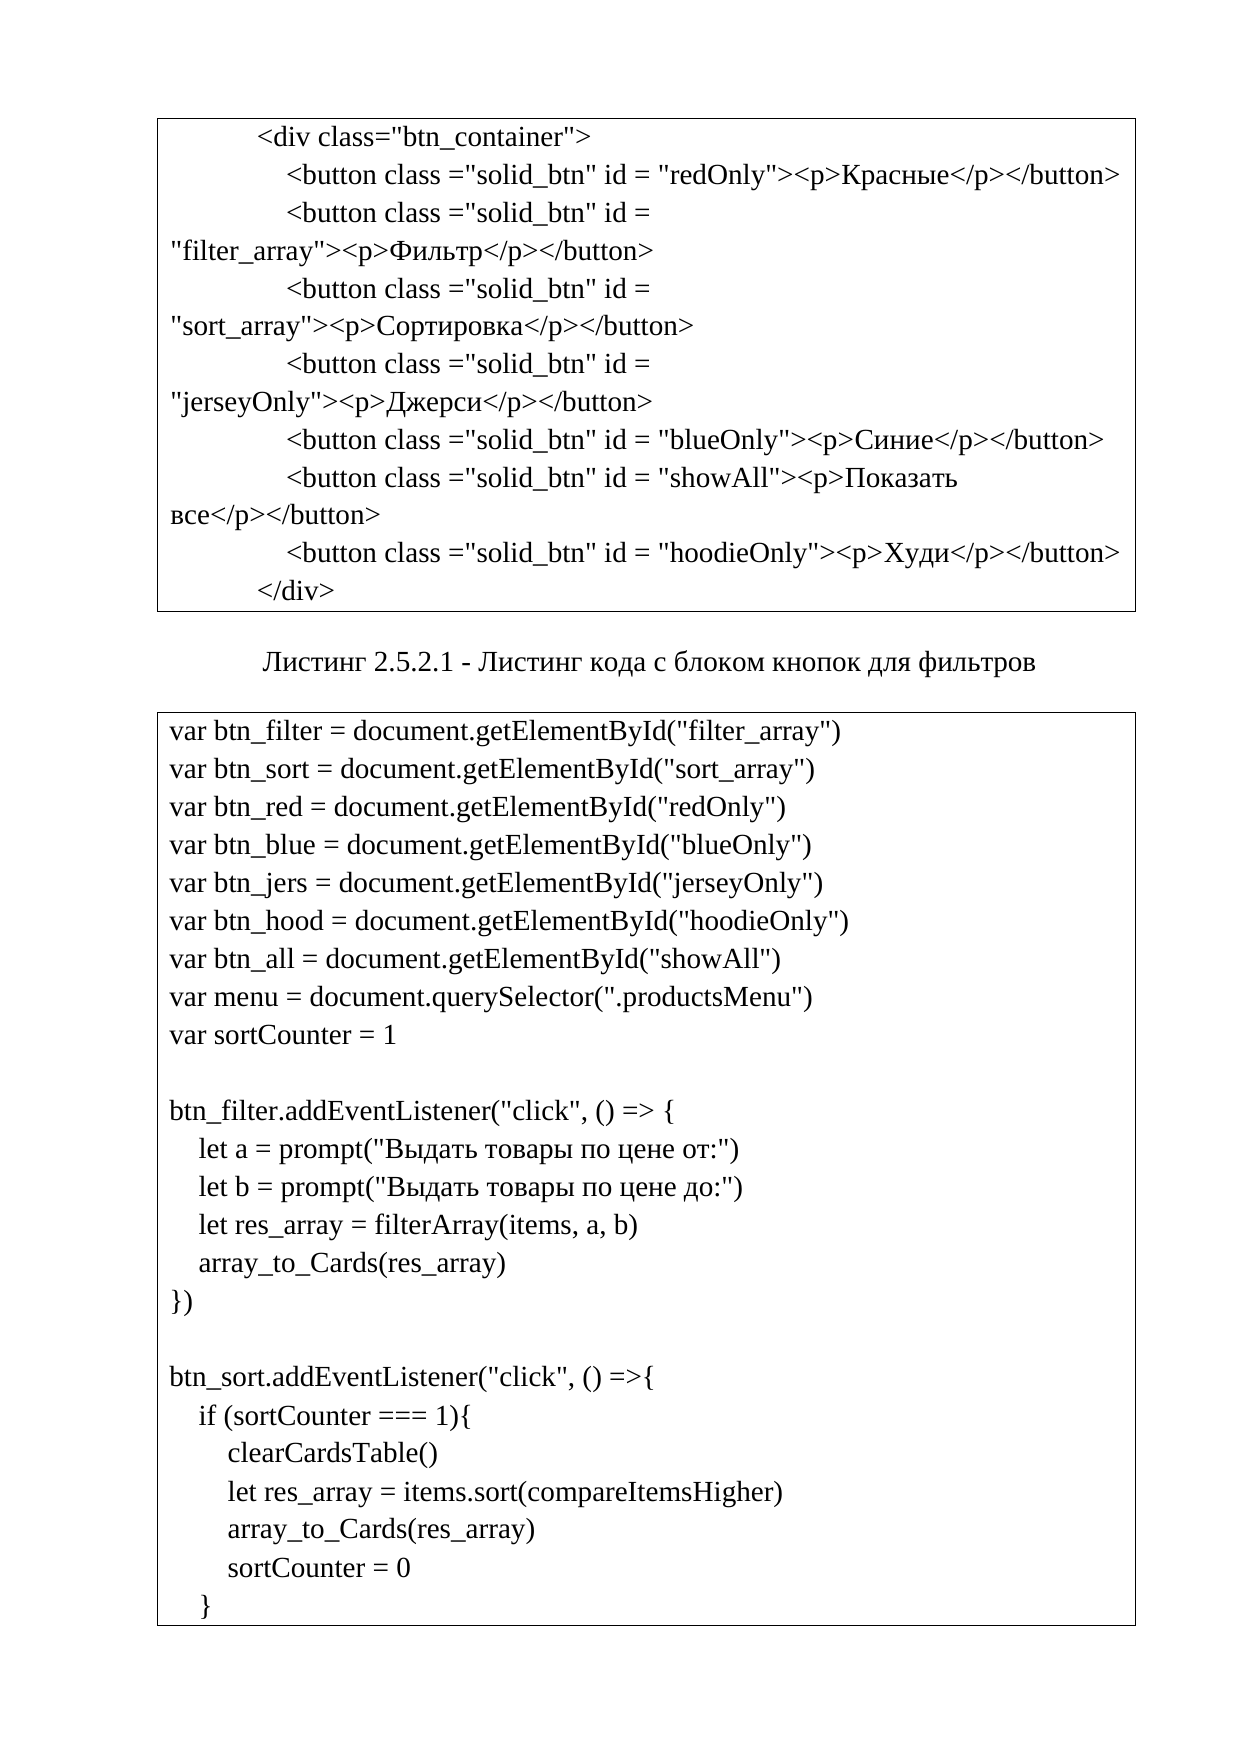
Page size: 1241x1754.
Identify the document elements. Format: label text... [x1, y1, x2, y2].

table_header <div class="btn_container"> <button class ="solid_btn" id = "redOnly"><p>Красные</p></button> <button class ="solid_btn" id = "filter_array"><p>Фильтр</p></button> <button class ="solid_btn" id = "sort_array"><p>Сортировка</p></button> <button class ="solid_btn" id = "jerseyOnly"><p>Джерси</p></button> <button class ="solid_btn" id = "blueOnly"><p>Синие</p></button> <button class ="solid_btn" id = "showAll"><p>Показать все</p></button> <button class ="solid_btn" id = "hoodieOnly"><p>Худи</p></button> </div> [158, 119, 1135, 611]
text Листинг 2.5.2.1 - Листинг кода с блоком кнопок для фильтров [148, 644, 1151, 678]
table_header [158, 713, 1135, 1625]
